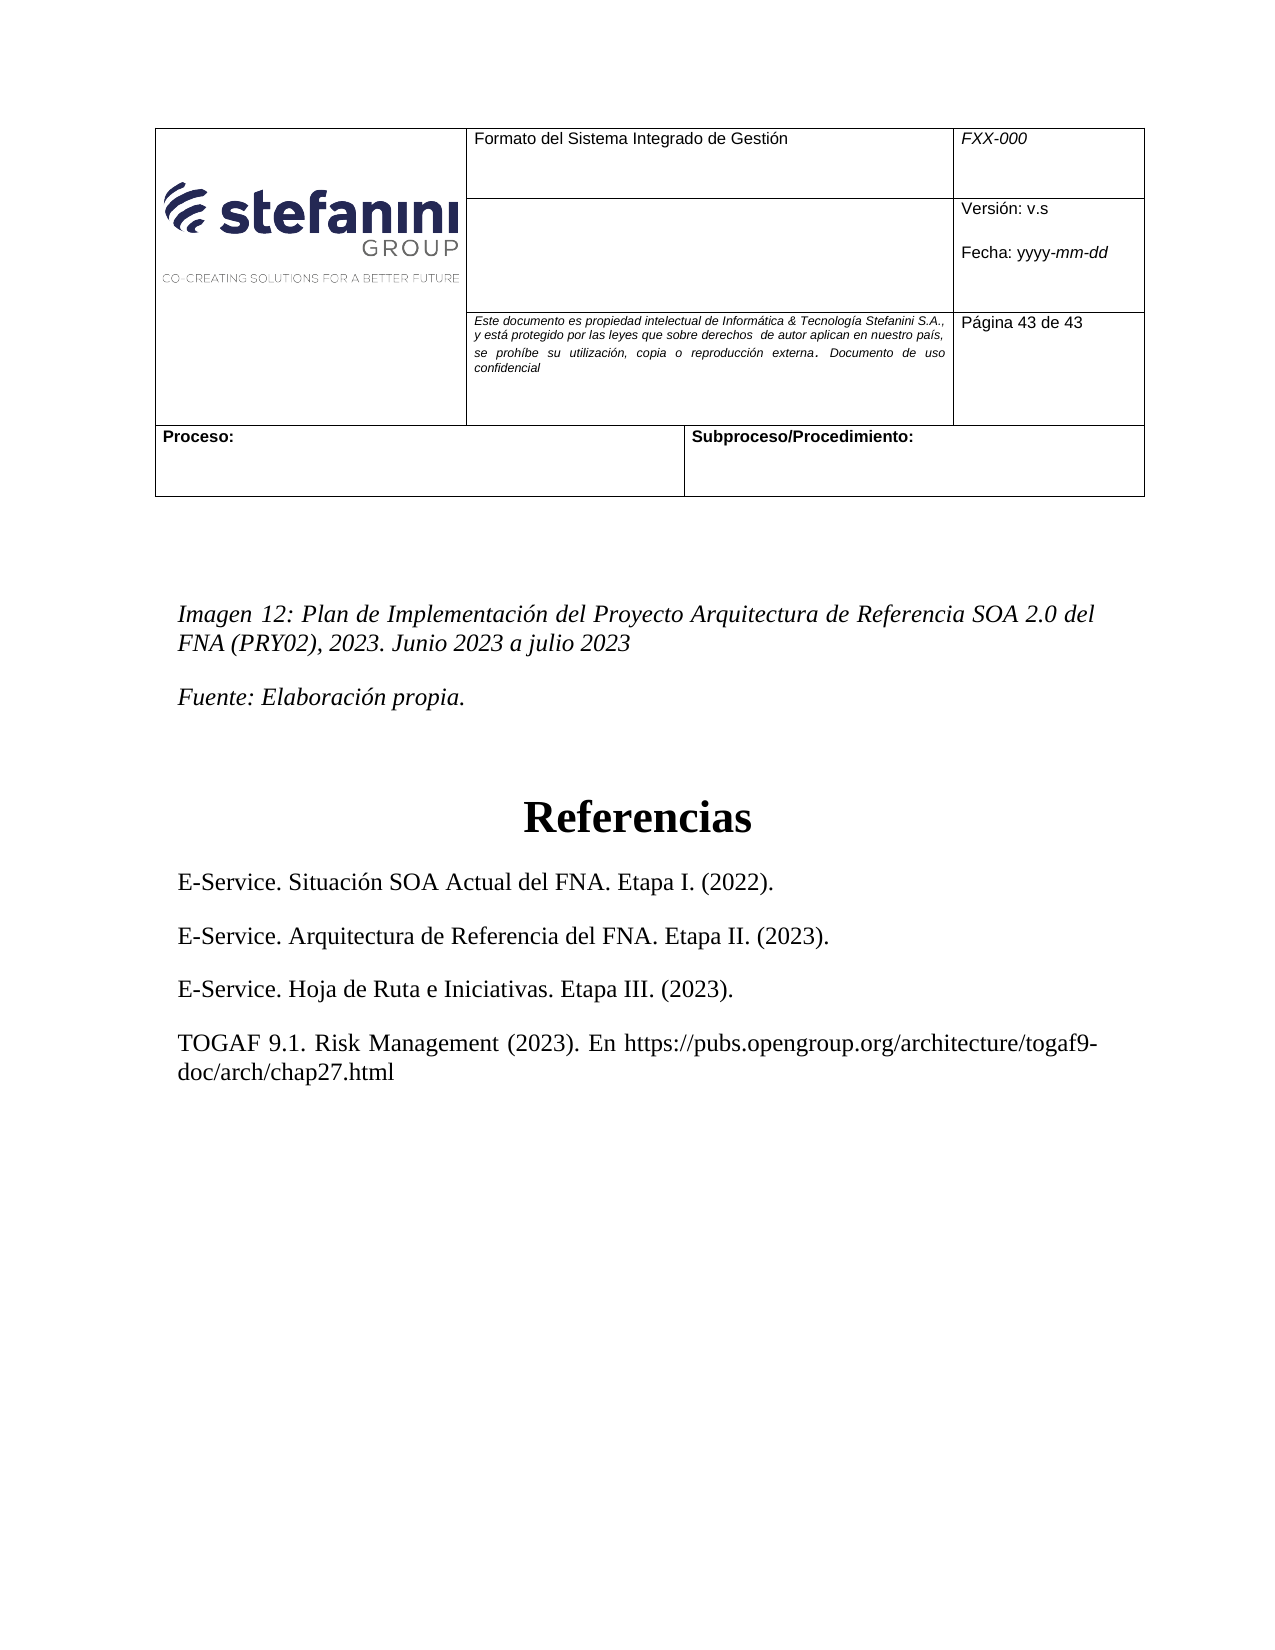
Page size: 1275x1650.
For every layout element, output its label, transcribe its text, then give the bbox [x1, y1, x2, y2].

picture [162, 182, 460, 286]
text Fuente: Elaboración propia. [177, 682, 1098, 711]
text Imagen 12: Plan de Implementación del Proyecto Arquitectura de Referencia SOA 2.0 del FNA (PRY02), 2023. Junio 2023 a julio 2023 [177, 599, 1098, 657]
subtitle Referencias [177, 789, 1098, 842]
